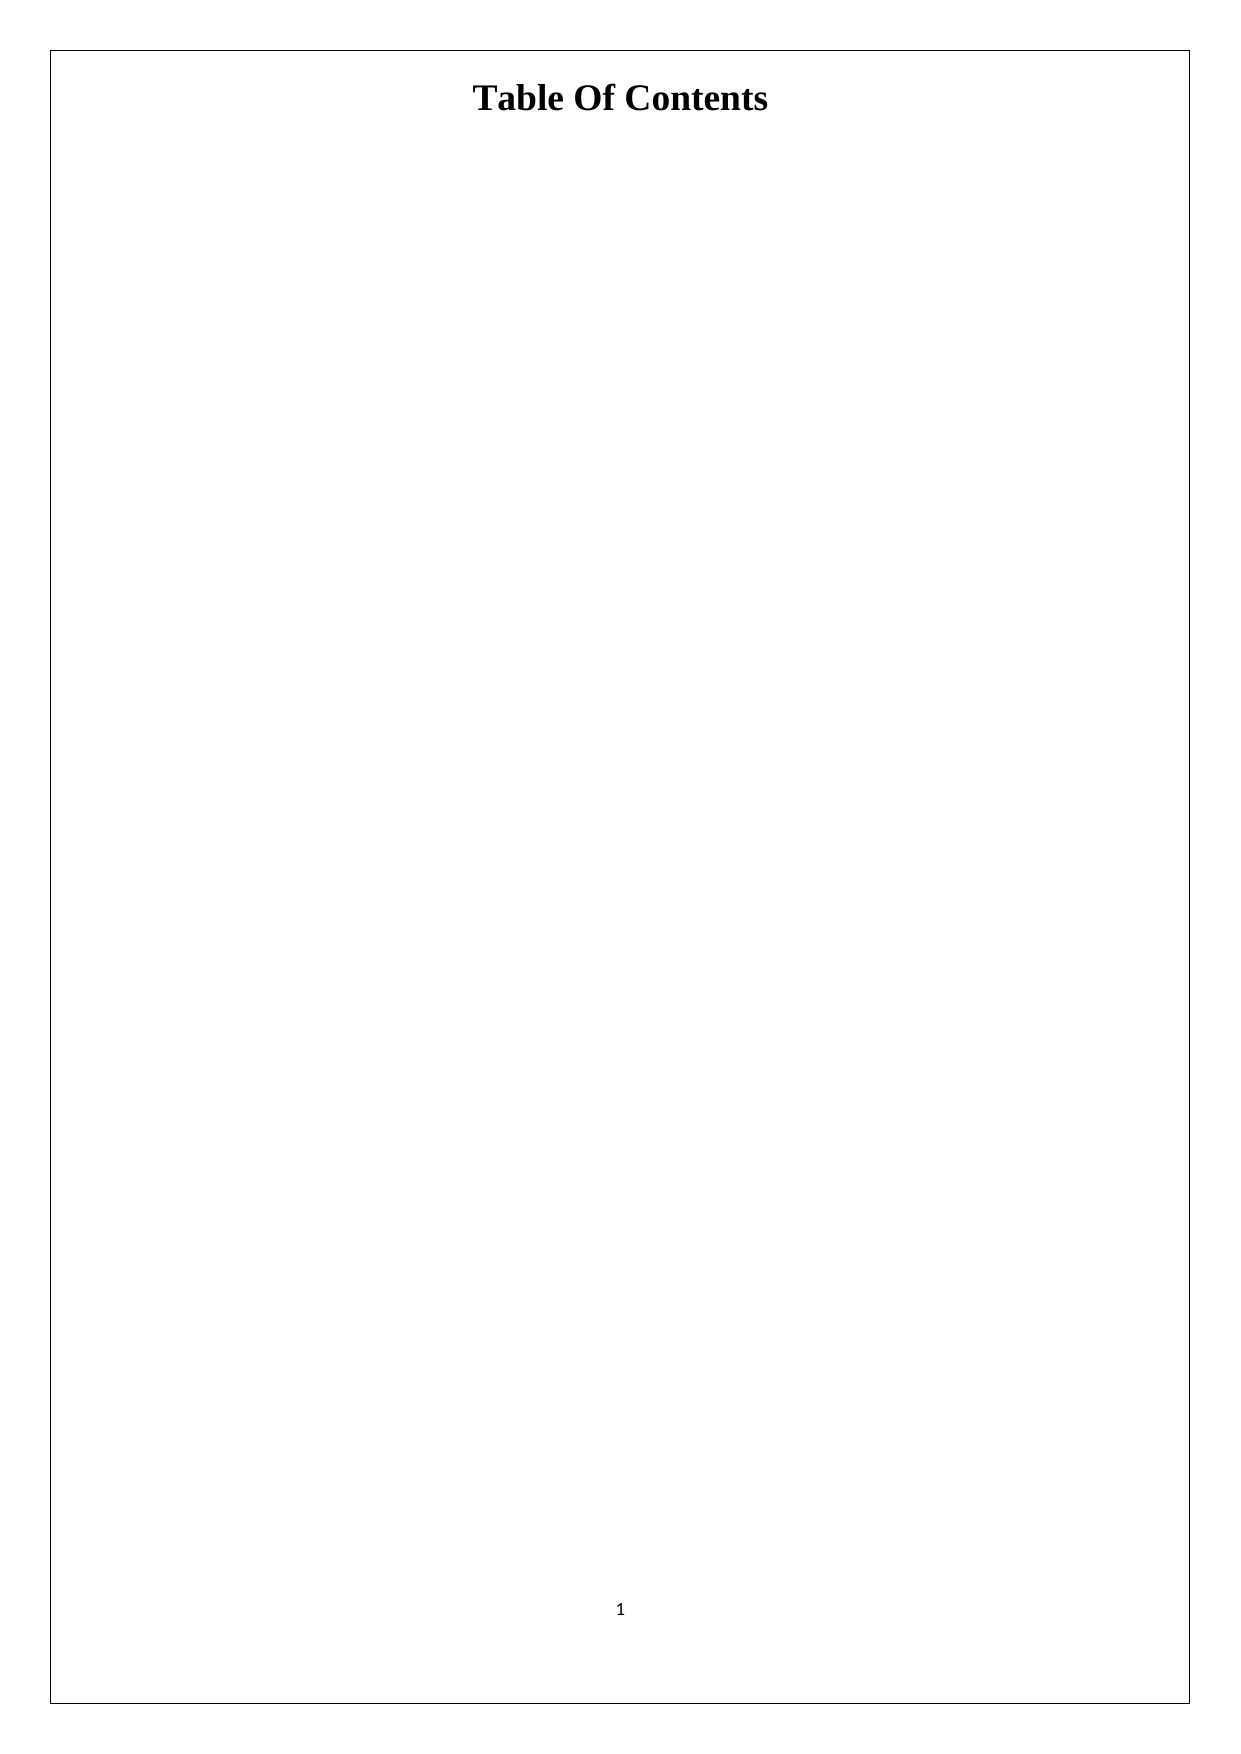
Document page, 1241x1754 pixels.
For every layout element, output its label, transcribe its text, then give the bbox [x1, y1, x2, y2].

text Table Of Contents [75, 75, 1165, 118]
